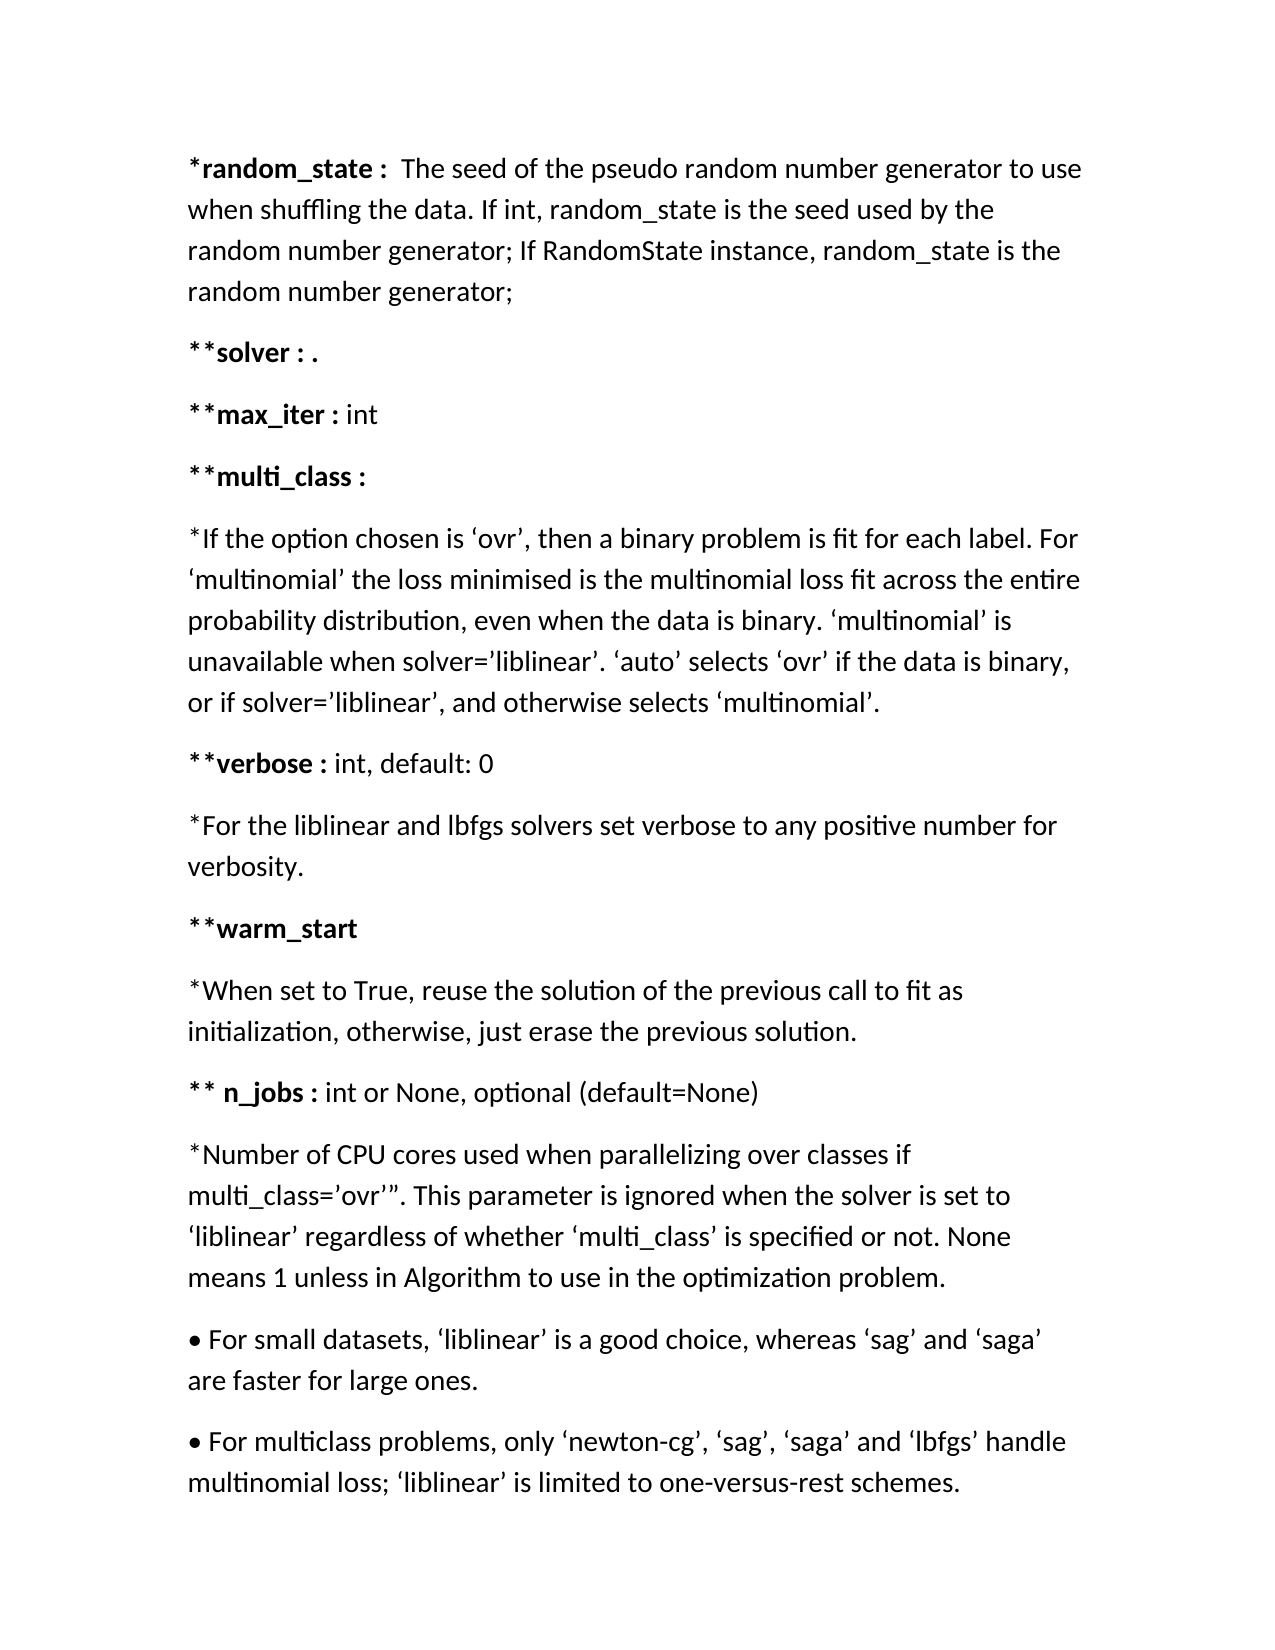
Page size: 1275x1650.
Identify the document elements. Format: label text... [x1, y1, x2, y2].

text **verbose : int, default: 0 [187, 745, 1087, 781]
text ** n_jobs : int or None, optional (default=None) [187, 1074, 1087, 1110]
text **max_iter : int [187, 396, 1087, 432]
text • For multiclass problems, only ‘newton-cg’, ‘sag’, ‘saga’ and ‘lbfgs’ handle multinomial loss; ‘liblinear’ is limited to one-versus-rest schemes. [187, 1423, 1087, 1500]
text *When set to True, reuse the solution of the previous call to fit as initialization, otherwise, just erase the previous solution. [187, 972, 1087, 1048]
text **solver : . [187, 334, 1087, 370]
text **multi_class : [187, 458, 1087, 494]
text *If the option chosen is ‘ovr’, then a binary problem is fit for each label. For ‘multinomial’ the loss minimised is the multinomial loss fit across the entire probability distribution, even when the data is binary. ‘multinomial’ is unavailable when solver=’liblinear’. ‘auto’ selects ‘ovr’ if the data is binary, or if solver=’liblinear’, and otherwise selects ‘multinomial’. [187, 520, 1087, 719]
text *Number of CPU cores used when parallelizing over classes if multi_class=’ovr’”. This parameter is ignored when the solver is set to ‘liblinear’ regardless of whether ‘multi_class’ is specified or not. None means 1 unless in Algorithm to use in the optimization problem. [187, 1136, 1087, 1294]
text • For small datasets, ‘liblinear’ is a good choice, whereas ‘sag’ and ‘saga’ are faster for large ones. [187, 1321, 1087, 1397]
text *For the liblinear and lbfgs solvers set verbose to any positive number for verbosity. [187, 807, 1087, 884]
text **warm_start [187, 910, 1087, 946]
text *random_state : The seed of the pseudo random number generator to use when shuffling the data. If int, random_state is the seed used by the random number generator; If RandomState instance, random_state is the random number generator; [187, 150, 1087, 308]
